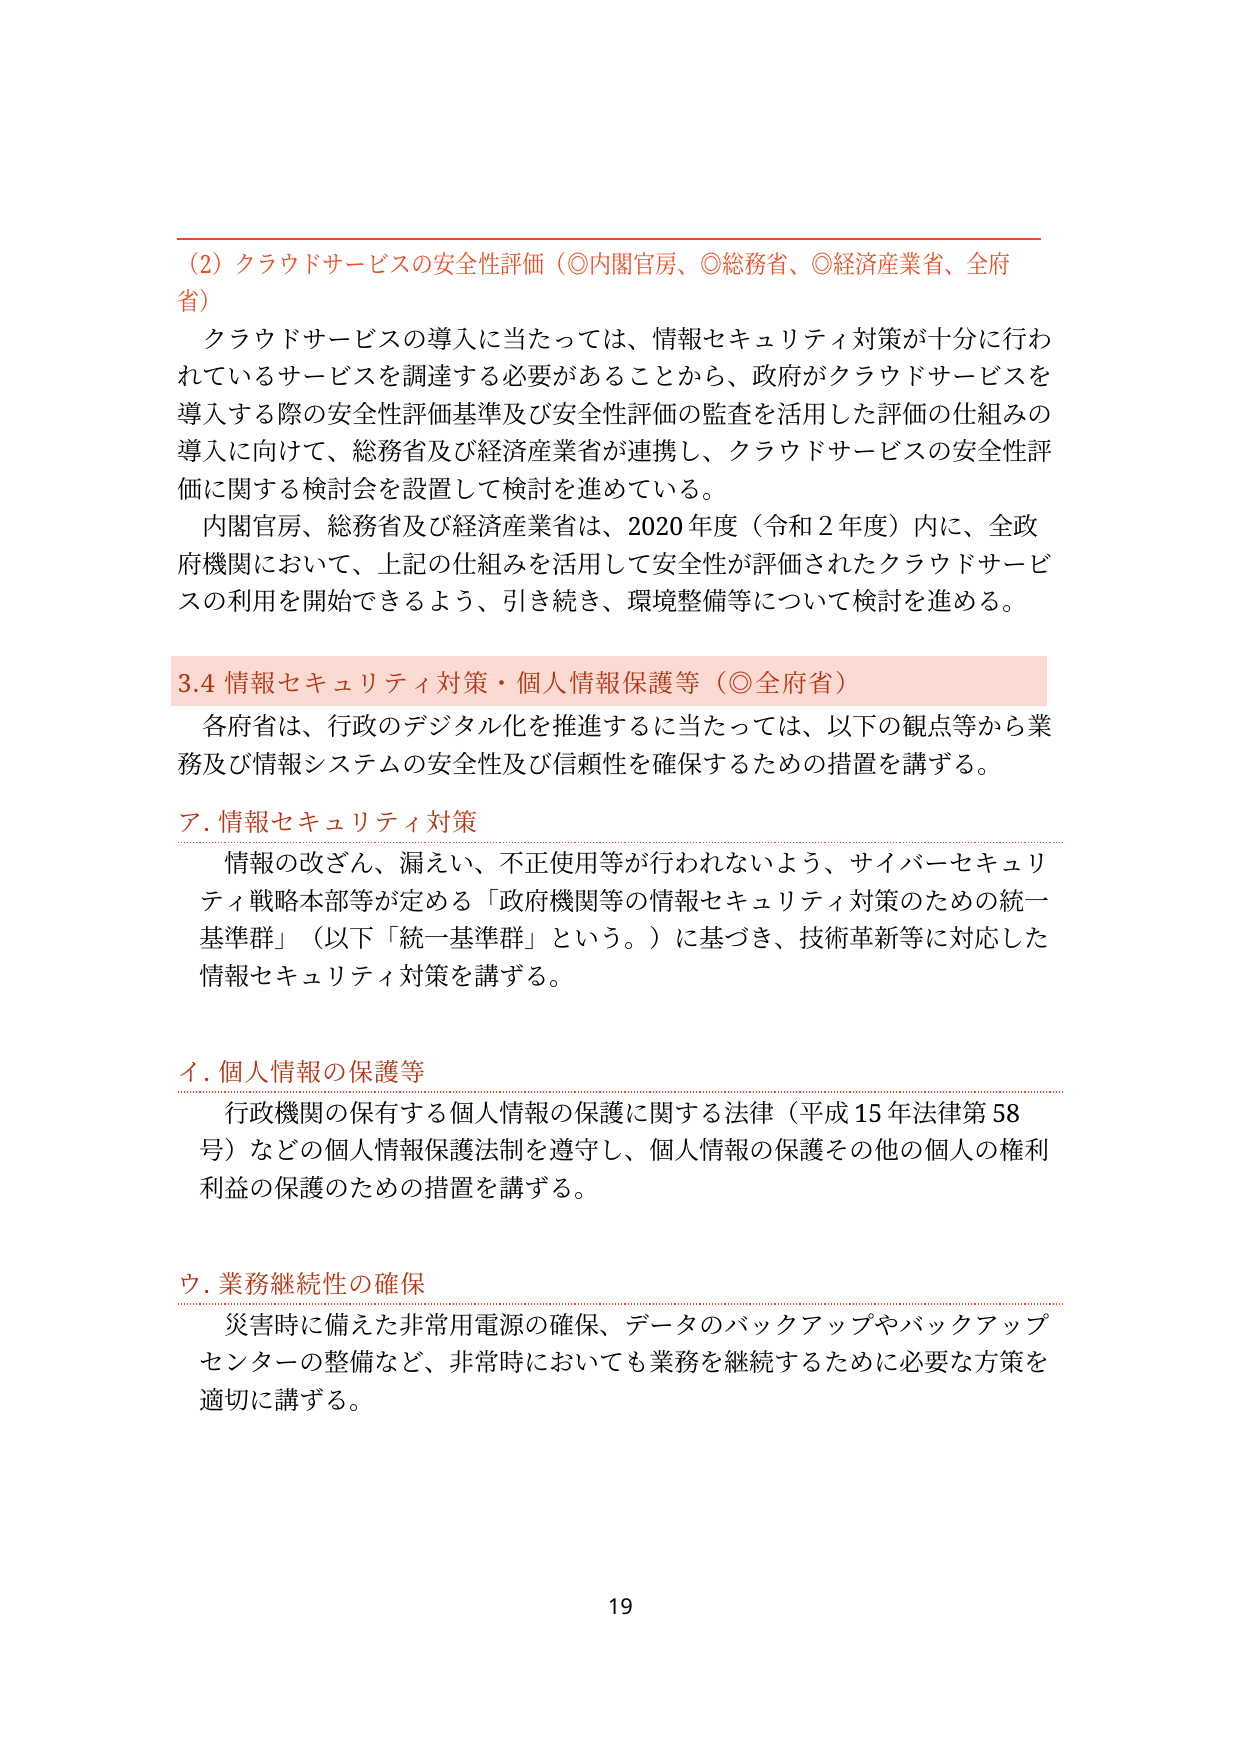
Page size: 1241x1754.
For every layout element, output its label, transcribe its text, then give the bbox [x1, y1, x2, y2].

subtitle 3.4 情報セキュリティ対策・個人情報保護等（◎全府省） [177, 663, 1041, 700]
text 行政機関の保有する個人情報の保護に関する法律（平成15年法律第58号）などの個人情報保護法制を遵守し、個人情報の保護その他の個人の権利利益の保護のための措置を講ずる。 [199, 1093, 1063, 1205]
subtitle ウ. 業務継続性の確保 [177, 1263, 1063, 1305]
subtitle イ. 個人情報の保護等 [177, 1052, 1063, 1093]
text 各府省は、行政のデジタル化を推進するに当たっては、以下の観点等から業務及び情報システムの安全性及び信頼性を確保するための措置を講ずる。 [177, 706, 1063, 781]
subtitle ア. 情報セキュリティ対策 [177, 802, 1063, 843]
subtitle （2）クラウドサービスの安全性評価（◎内閣官房、◎総務省、◎経済産業省、全府省） [177, 240, 1041, 319]
text 災害時に備えた非常用電源の確保、データのバックアップやバックアップセンターの整備など、非常時においても業務を継続するために必要な方策を適切に講ずる。 [199, 1305, 1063, 1417]
text 内閣官房、総務省及び経済産業省は、2020年度（令和２年度）内に、全政府機関において、上記の仕組みを活用して安全性が評価されたクラウドサービスの利用を開始できるよう、引き続き、環境整備等について検討を進める。 [177, 506, 1063, 619]
text クラウドサービスの導入に当たっては、情報セキュリティ対策が十分に行われているサービスを調達する必要があることから、政府がクラウドサービスを導入する際の安全性評価基準及び安全性評価の監査を活用した評価の仕組みの導入に向けて、総務省及び経済産業省が連携し、クラウドサービスの安全性評価に関する検討会を設置して検討を進めている。 [177, 319, 1063, 506]
text 情報の改ざん、漏えい、不正使用等が行われないよう、サイバーセキュリティ戦略本部等が定める「政府機関等の情報セキュリティ対策のための統一基準群」（以下「統一基準群」という。）に基づき、技術革新等に対応した情報セキュリティ対策を講ずる。 [199, 843, 1063, 993]
